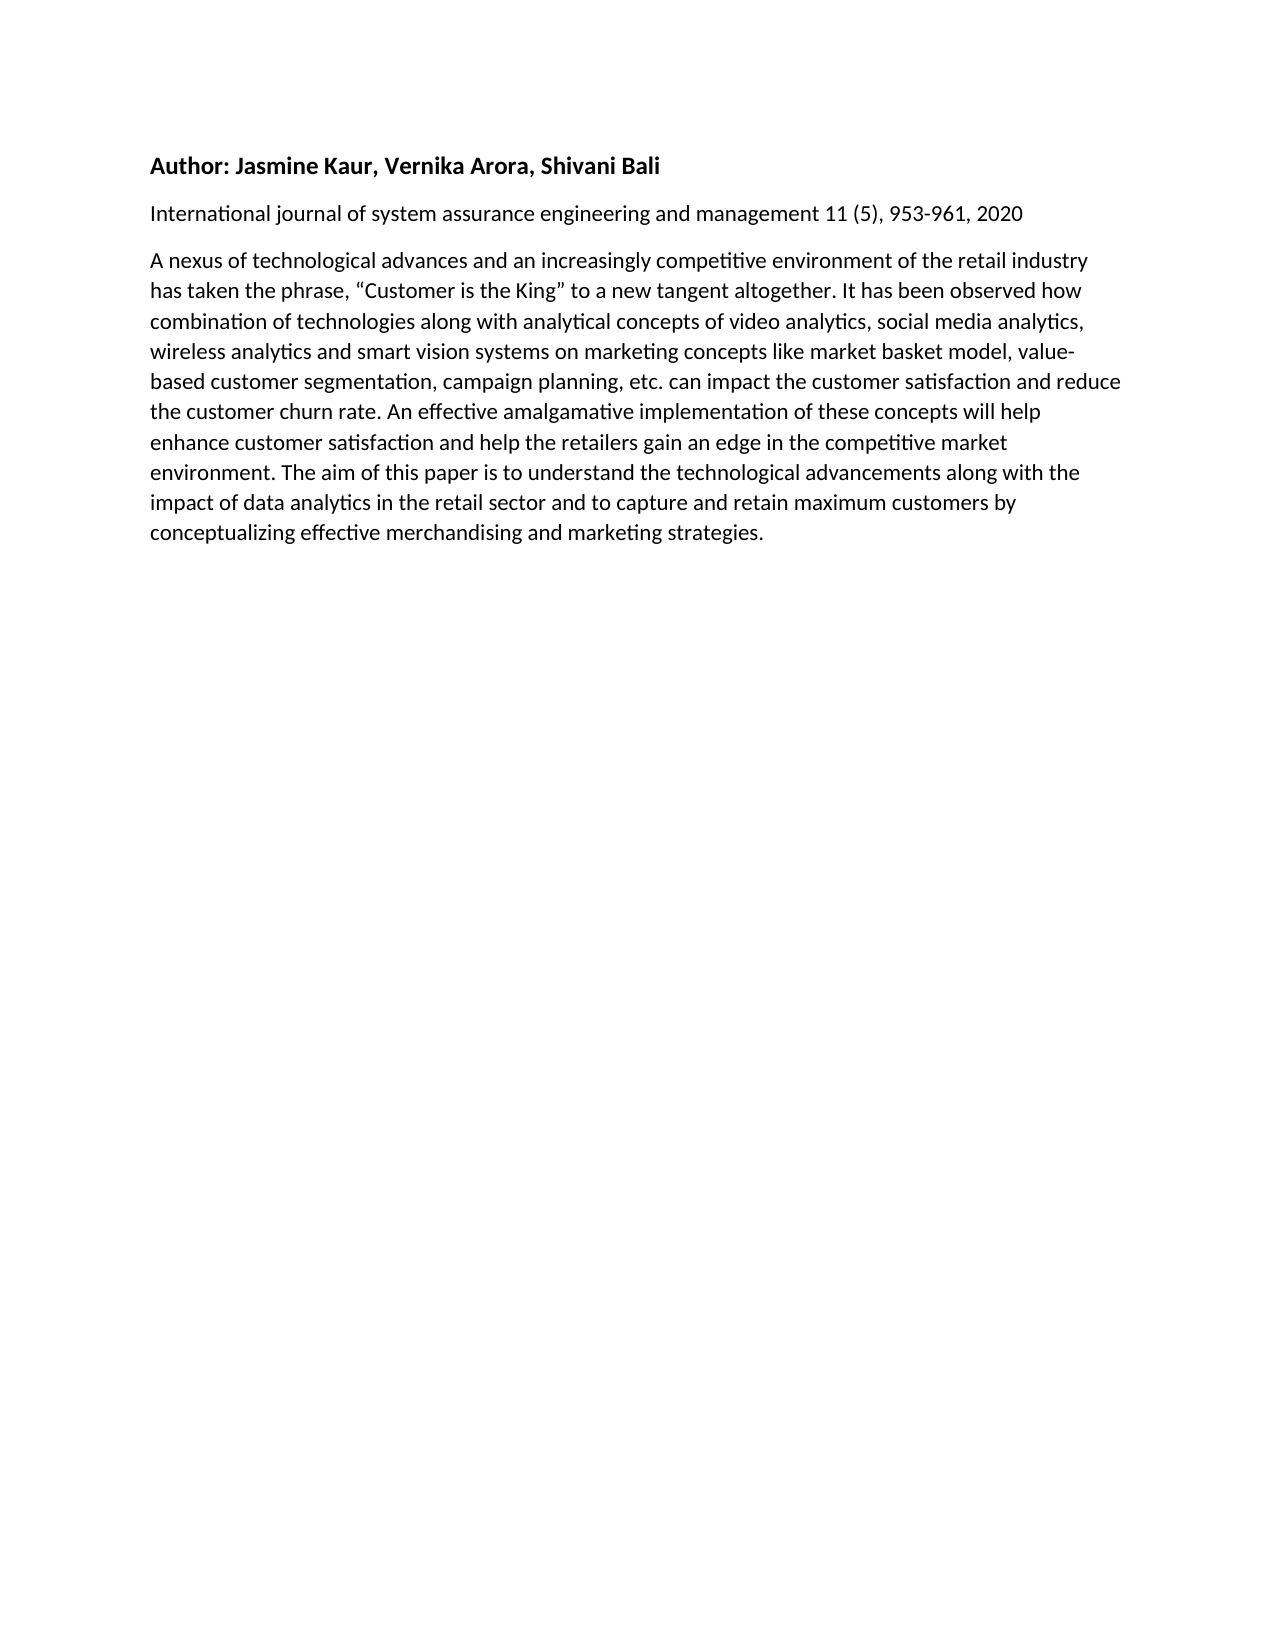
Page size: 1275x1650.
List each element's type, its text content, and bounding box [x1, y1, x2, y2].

text A nexus of technological advances and an increasingly competitive environment of the retail industry has taken the phrase, “Customer is the King” to a new tangent altogether. It has been observed how combination of technologies along with analytical concepts of video analytics, social media analytics, wireless analytics and smart vision systems on marketing concepts like market basket model, value-based customer segmentation, campaign planning, etc. can impact the customer satisfaction and reduce the customer churn rate. An effective amalgamative implementation of these concepts will help enhance customer satisfaction and help the retailers gain an edge in the competitive market environment. The aim of this paper is to understand the technological advancements along with the impact of data analytics in the retail sector and to capture and retain maximum customers by conceptualizing effective merchandising and marketing strategies. [150, 246, 1125, 546]
text International journal of system assurance engineering and management 11 (5), 953-961, 2020 [150, 199, 1125, 228]
text Author: Jasmine Kaur, Vernika Arora, Shivani Bali [150, 150, 1125, 181]
